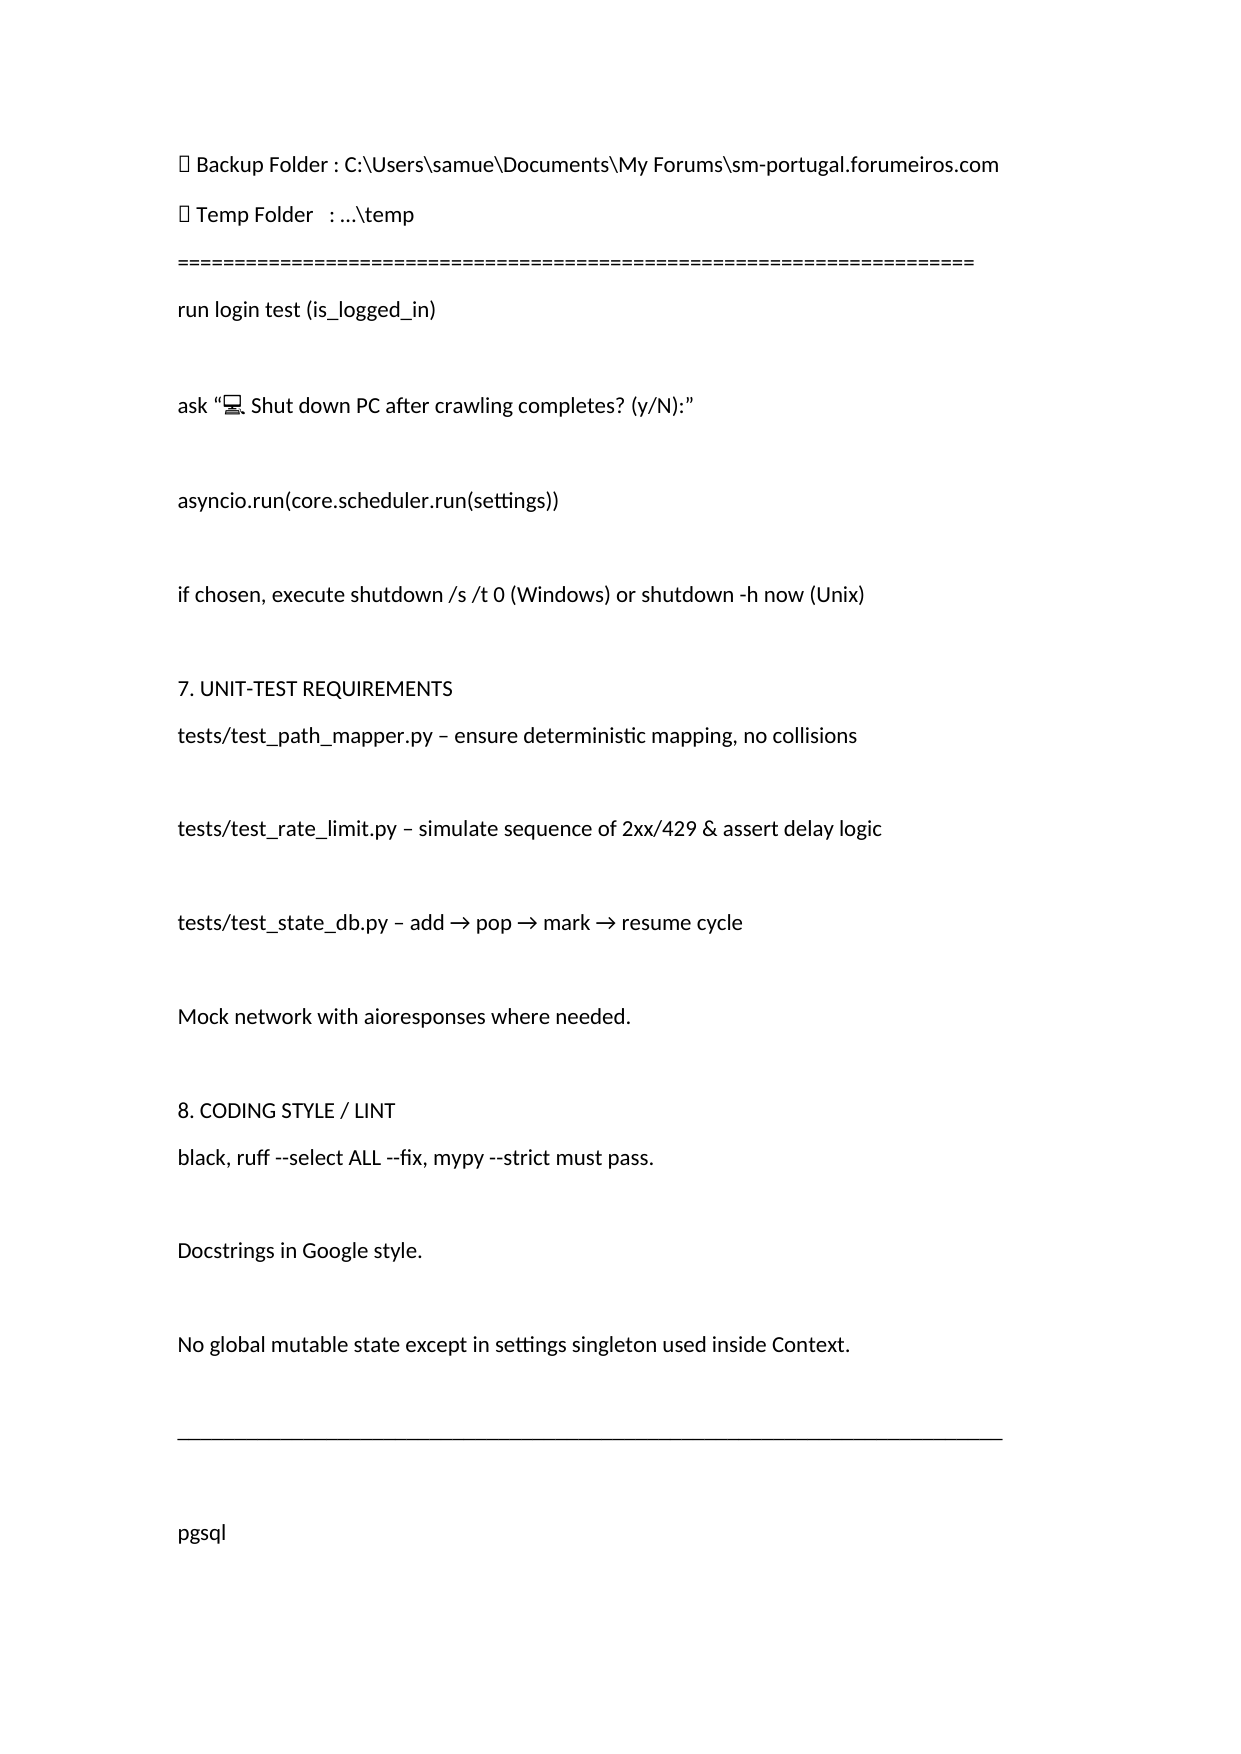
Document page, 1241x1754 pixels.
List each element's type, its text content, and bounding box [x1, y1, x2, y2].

text 7. UNIT-TEST REQUIREMENTS [177, 674, 1063, 702]
text tests/test_state_db.py – add → pop → mark → resume cycle [177, 908, 1063, 936]
text if chosen, execute shutdown /s /t 0 (Windows) or shutdown -h now (Unix) [177, 580, 1063, 608]
text Mock network with aioresponses where needed. [177, 1002, 1063, 1030]
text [177, 248, 1063, 276]
text tests/test_path_mapper.py – ensure deterministic mapping, no collisions [177, 721, 1063, 749]
text pgsql [177, 1518, 1063, 1546]
text ──────────────────────────────────────────────────────────────────────── [177, 1424, 1063, 1452]
text No global mutable state except in settings singleton used inside Context. [177, 1330, 1063, 1358]
text Docstrings in Google style. [177, 1236, 1063, 1264]
text 🔧 Temp Folder : …\temp [177, 198, 1063, 229]
text run login test (is_logged_in) [177, 295, 1063, 323]
text 8. CODING STYLE / LINT [177, 1096, 1063, 1124]
text 📁 Backup Folder : C:\Users\samue\Documents\My Forums\sm-portugal.forumeiros.com [177, 148, 1063, 179]
text asyncio.run(core.scheduler.run(settings)) [177, 486, 1063, 514]
text tests/test_rate_limit.py – simulate sequence of 2xx/429 & assert delay logic [177, 814, 1063, 842]
text ask “💻 Shut down PC after crawling completes? (y/N):” [177, 389, 1063, 420]
text black, ruff --select ALL --fix, mypy --strict must pass. [177, 1143, 1063, 1171]
